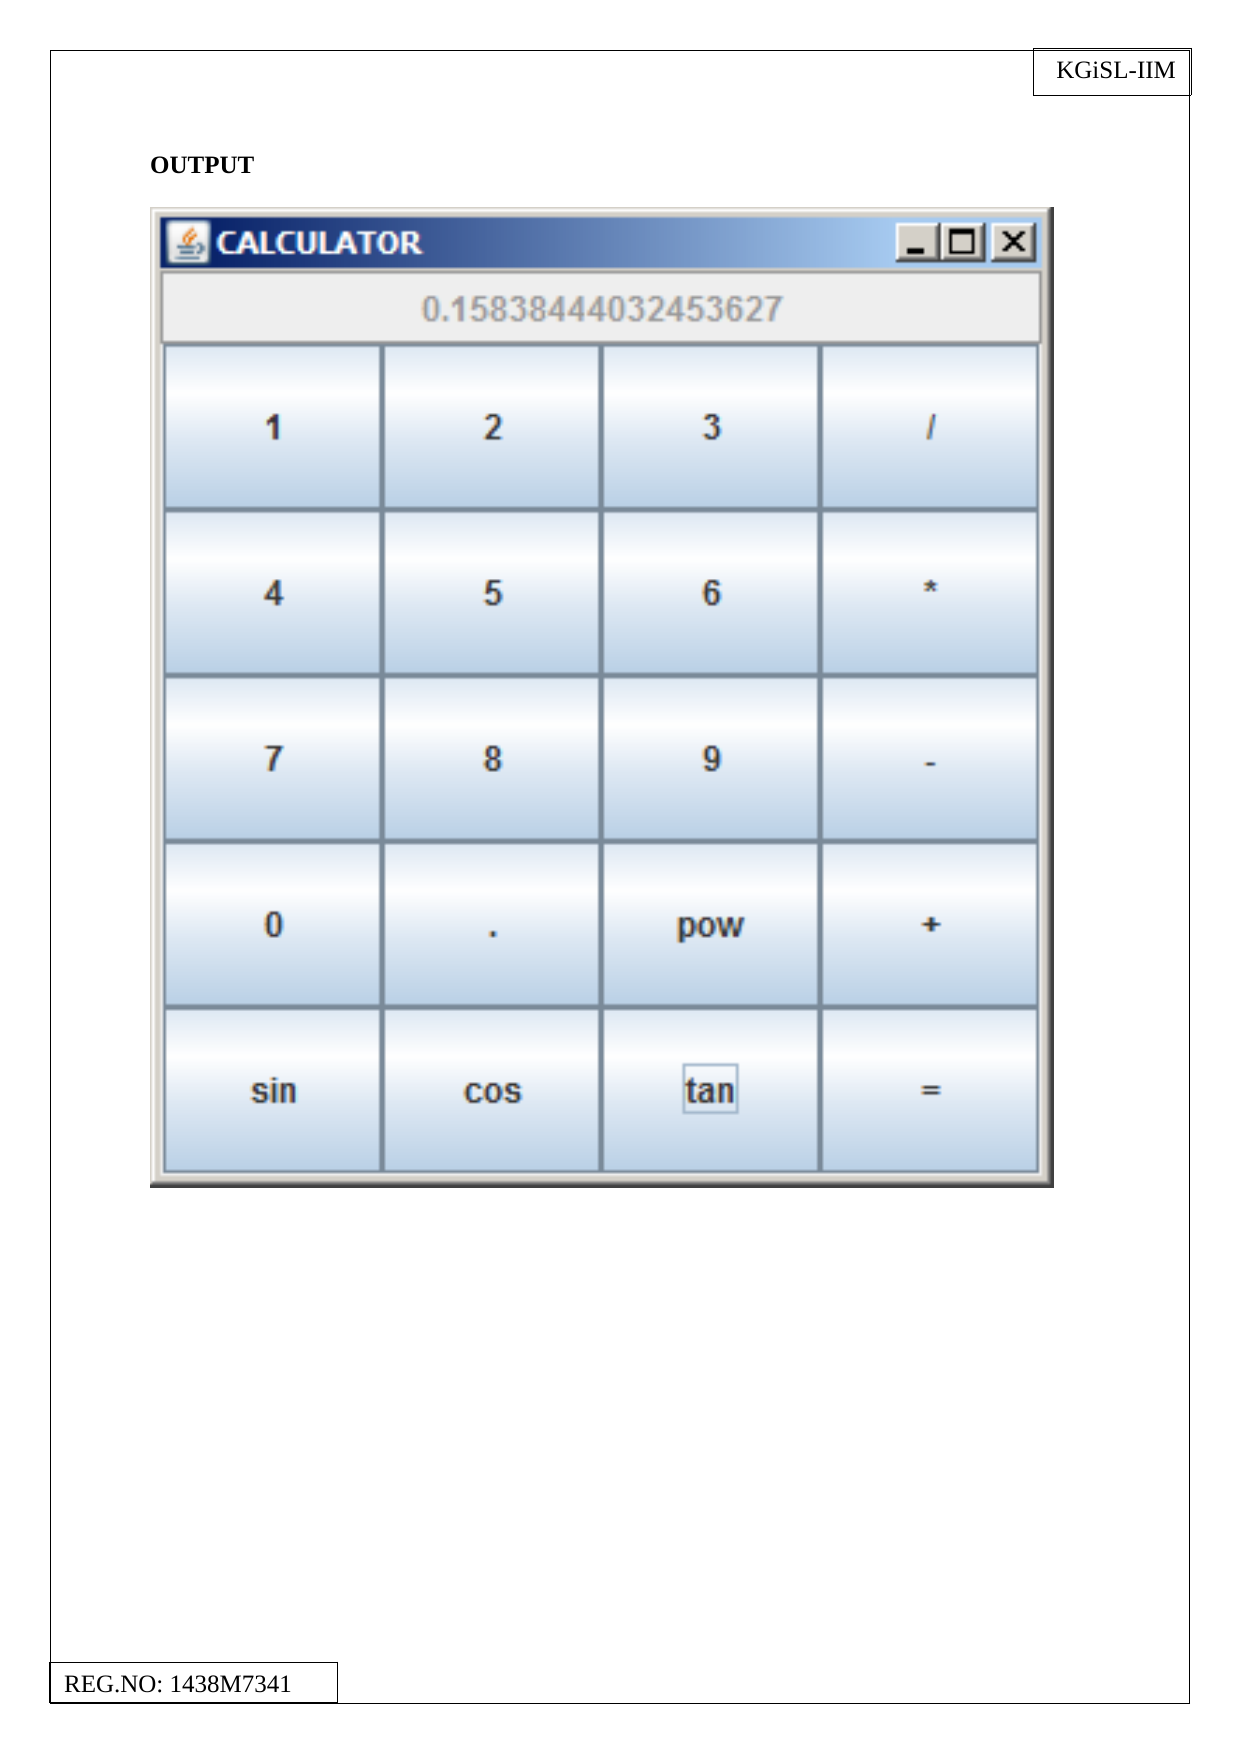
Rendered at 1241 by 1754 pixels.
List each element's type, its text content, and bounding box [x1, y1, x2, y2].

text OUTPUT [150, 150, 1090, 179]
picture [150, 207, 1054, 1188]
